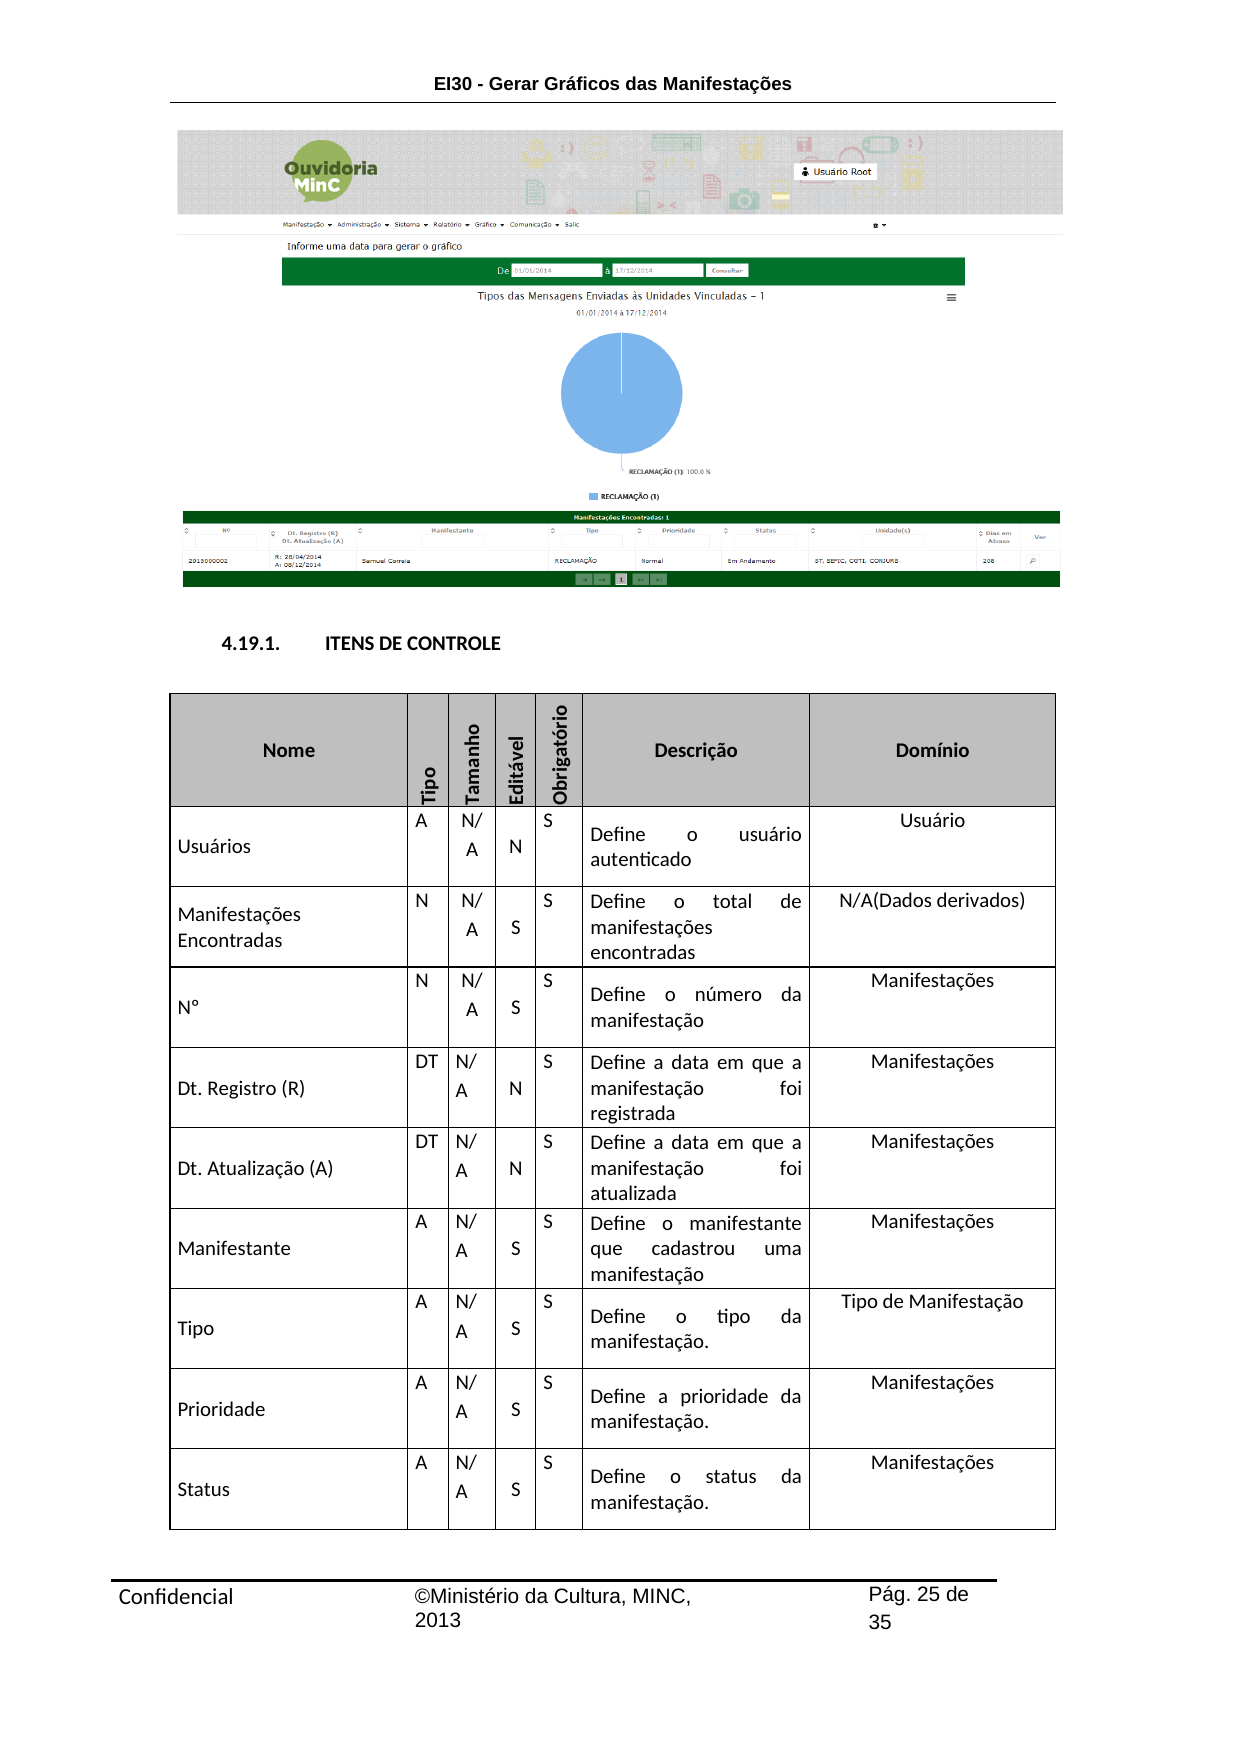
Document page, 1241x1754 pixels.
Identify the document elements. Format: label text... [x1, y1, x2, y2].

table_cell Manifestações Encontradas [171, 887, 407, 966]
table_cell A [408, 1209, 448, 1288]
table_cell S [536, 1449, 582, 1529]
table_cell S [536, 1289, 582, 1368]
table_cell N/A [449, 1449, 495, 1529]
table_cell Status [171, 1449, 407, 1529]
table_cell S [536, 1128, 582, 1207]
table_header Descrição [583, 694, 809, 806]
table_cell Define o status da manifestação. [583, 1449, 809, 1529]
table_cell DT [408, 1128, 448, 1207]
table_cell A [408, 1289, 448, 1368]
table_cell Dt. Atualização (A) [171, 1128, 407, 1207]
table_header Obrigatório [536, 694, 582, 806]
table_cell S [496, 1209, 535, 1288]
table_cell S [496, 1289, 535, 1368]
table_header Tipo [408, 694, 448, 806]
table_cell S [496, 1369, 535, 1448]
table_cell S [496, 887, 535, 966]
table_cell N/A [449, 968, 495, 1047]
table_cell N [496, 1048, 535, 1127]
table_cell S [536, 1369, 582, 1448]
table_cell S [536, 887, 582, 966]
table_cell N/A [449, 1048, 495, 1127]
table_cell DT [408, 1048, 448, 1127]
table_cell Usuários [171, 807, 407, 886]
table_cell N/A [449, 1128, 495, 1207]
table_cell S [536, 807, 582, 886]
table_cell S [496, 1449, 535, 1529]
table_cell Manifestações [810, 968, 1055, 1047]
table_cell S [536, 968, 582, 1047]
table_cell Define o número da manifestação [583, 968, 809, 1047]
table_header Tamanho [449, 694, 495, 806]
table_cell Define o usuário autenticado [583, 807, 809, 886]
picture [177, 130, 1063, 589]
table_cell Manifestante [171, 1209, 407, 1288]
table_cell Nº [171, 968, 407, 1047]
table_cell Prioridade [171, 1369, 407, 1448]
table_cell A [408, 1449, 448, 1529]
table_cell S [536, 1209, 582, 1288]
table_header Nome [171, 694, 407, 806]
table_cell N/A [449, 1289, 495, 1368]
table_cell N/A [449, 887, 495, 966]
table_cell Manifestações [810, 1369, 1055, 1448]
table_cell N [408, 887, 448, 966]
table_header Editável [496, 694, 535, 806]
subtitle Itens de Controle [221, 630, 1063, 656]
table_cell Define a data em que a manifestação foi registrada [583, 1048, 809, 1127]
table_cell Define o tipo da manifestação. [583, 1289, 809, 1368]
table_cell Define o total de manifestações encontradas [583, 887, 809, 966]
table_cell A [408, 807, 448, 886]
table_cell Manifestações [810, 1128, 1055, 1207]
table_cell Manifestações [810, 1048, 1055, 1127]
table_cell N/A(Dados derivados) [810, 887, 1055, 966]
table_cell N [408, 968, 448, 1047]
table_cell Manifestações [810, 1209, 1055, 1288]
table_header Domínio [810, 694, 1055, 806]
table_cell Tipo [171, 1289, 407, 1368]
table_cell A [408, 1369, 448, 1448]
table_cell Define o manifestante que cadastrou uma manifestação [583, 1209, 809, 1288]
table_cell N [496, 1128, 535, 1207]
table_cell Tipo de Manifestação [810, 1289, 1055, 1368]
table_cell Define a data em que a manifestação foi atualizada [583, 1128, 809, 1207]
table_cell S [536, 1048, 582, 1127]
table_cell N/A [449, 807, 495, 886]
table_cell N [496, 807, 535, 886]
table_cell Define a prioridade da manifestação. [583, 1369, 809, 1448]
table_cell Dt. Registro (R) [171, 1048, 407, 1127]
table_cell Usuário [810, 807, 1055, 886]
table_cell Manifestações [810, 1449, 1055, 1529]
table_cell S [496, 968, 535, 1047]
table_cell N/A [449, 1209, 495, 1288]
table_cell N/A [449, 1369, 495, 1448]
